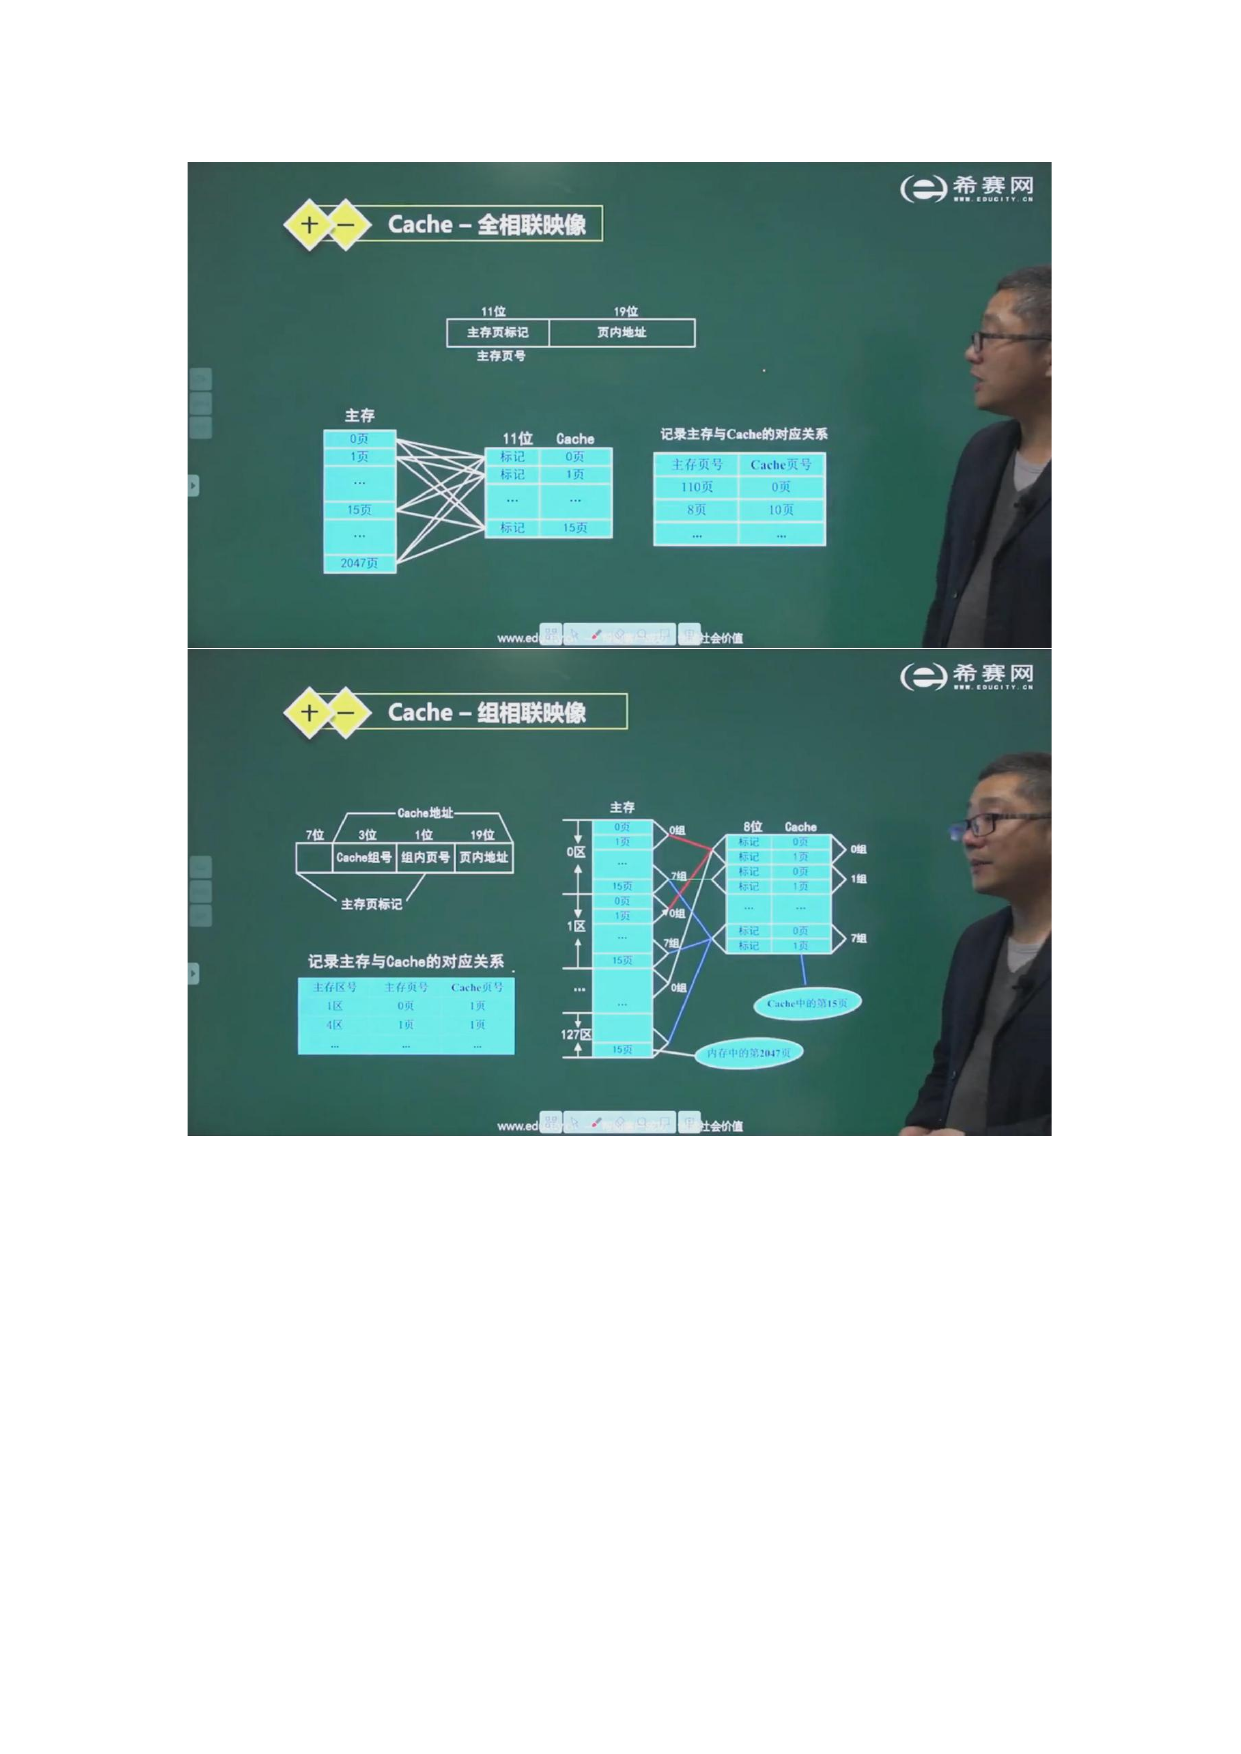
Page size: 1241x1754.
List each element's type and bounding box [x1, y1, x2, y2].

picture [187, 162, 1052, 648]
picture [187, 649, 1052, 1136]
